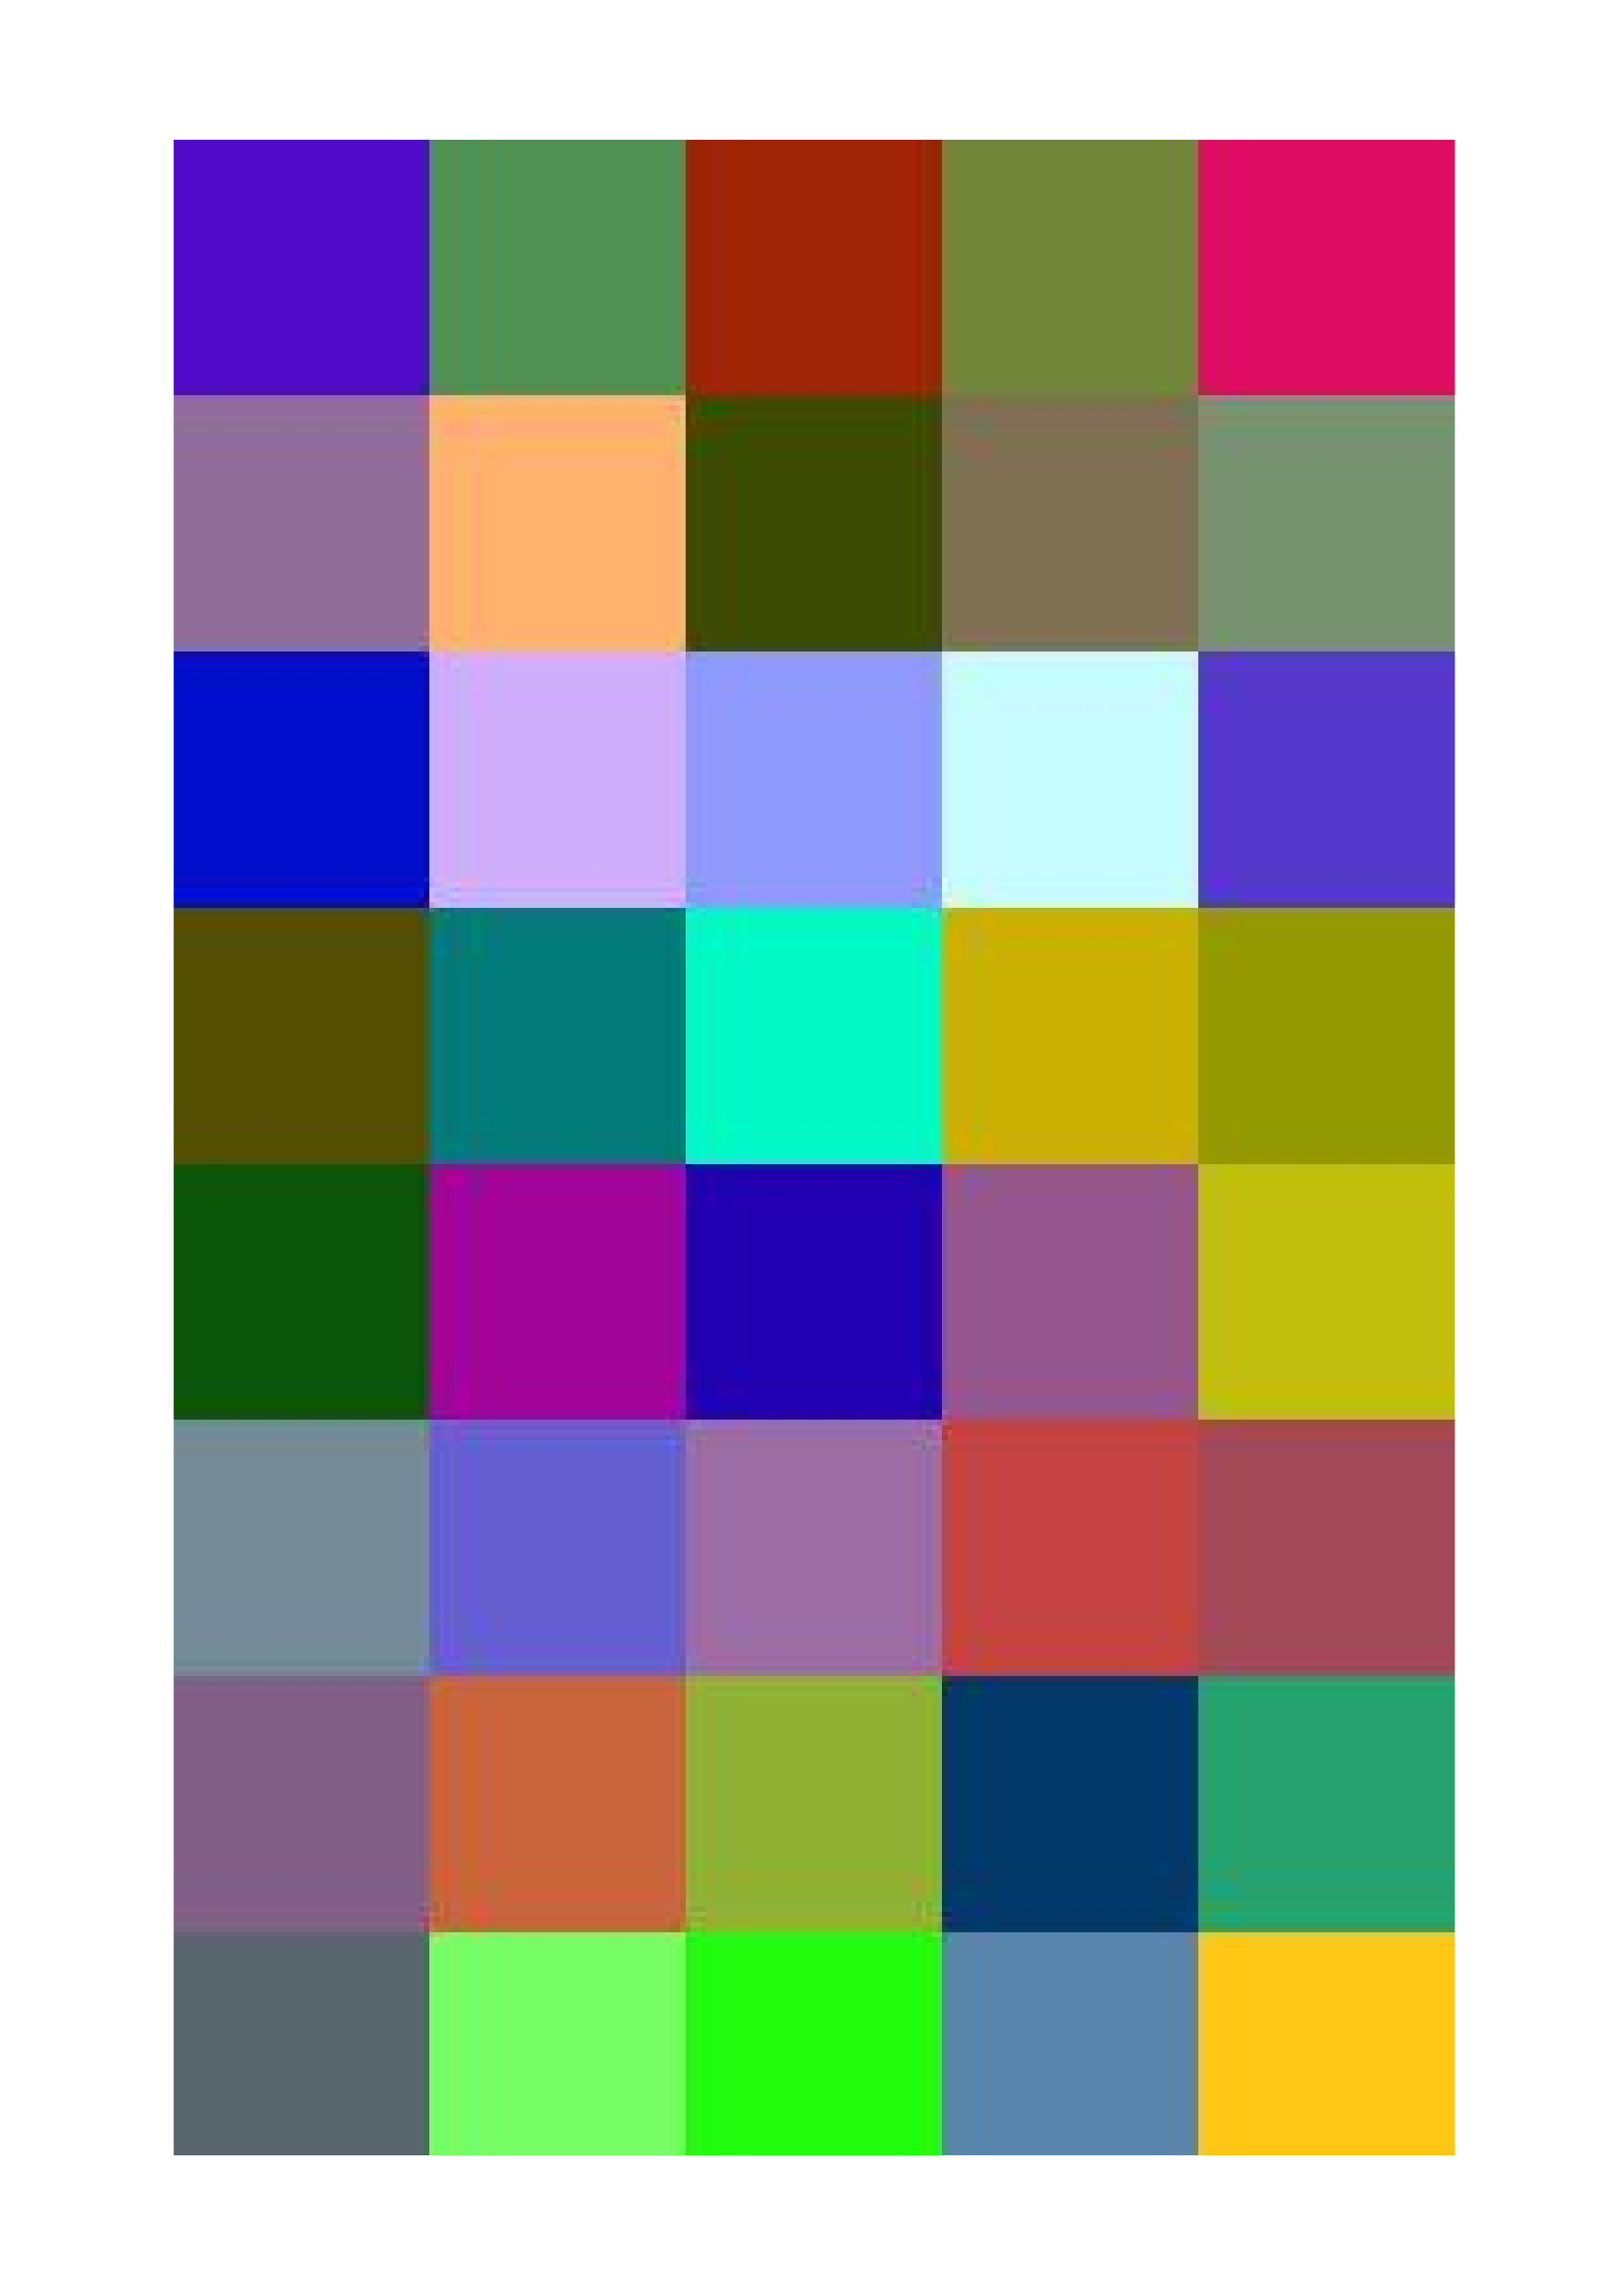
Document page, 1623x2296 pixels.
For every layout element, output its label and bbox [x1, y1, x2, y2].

picture [173, 140, 1456, 2155]
